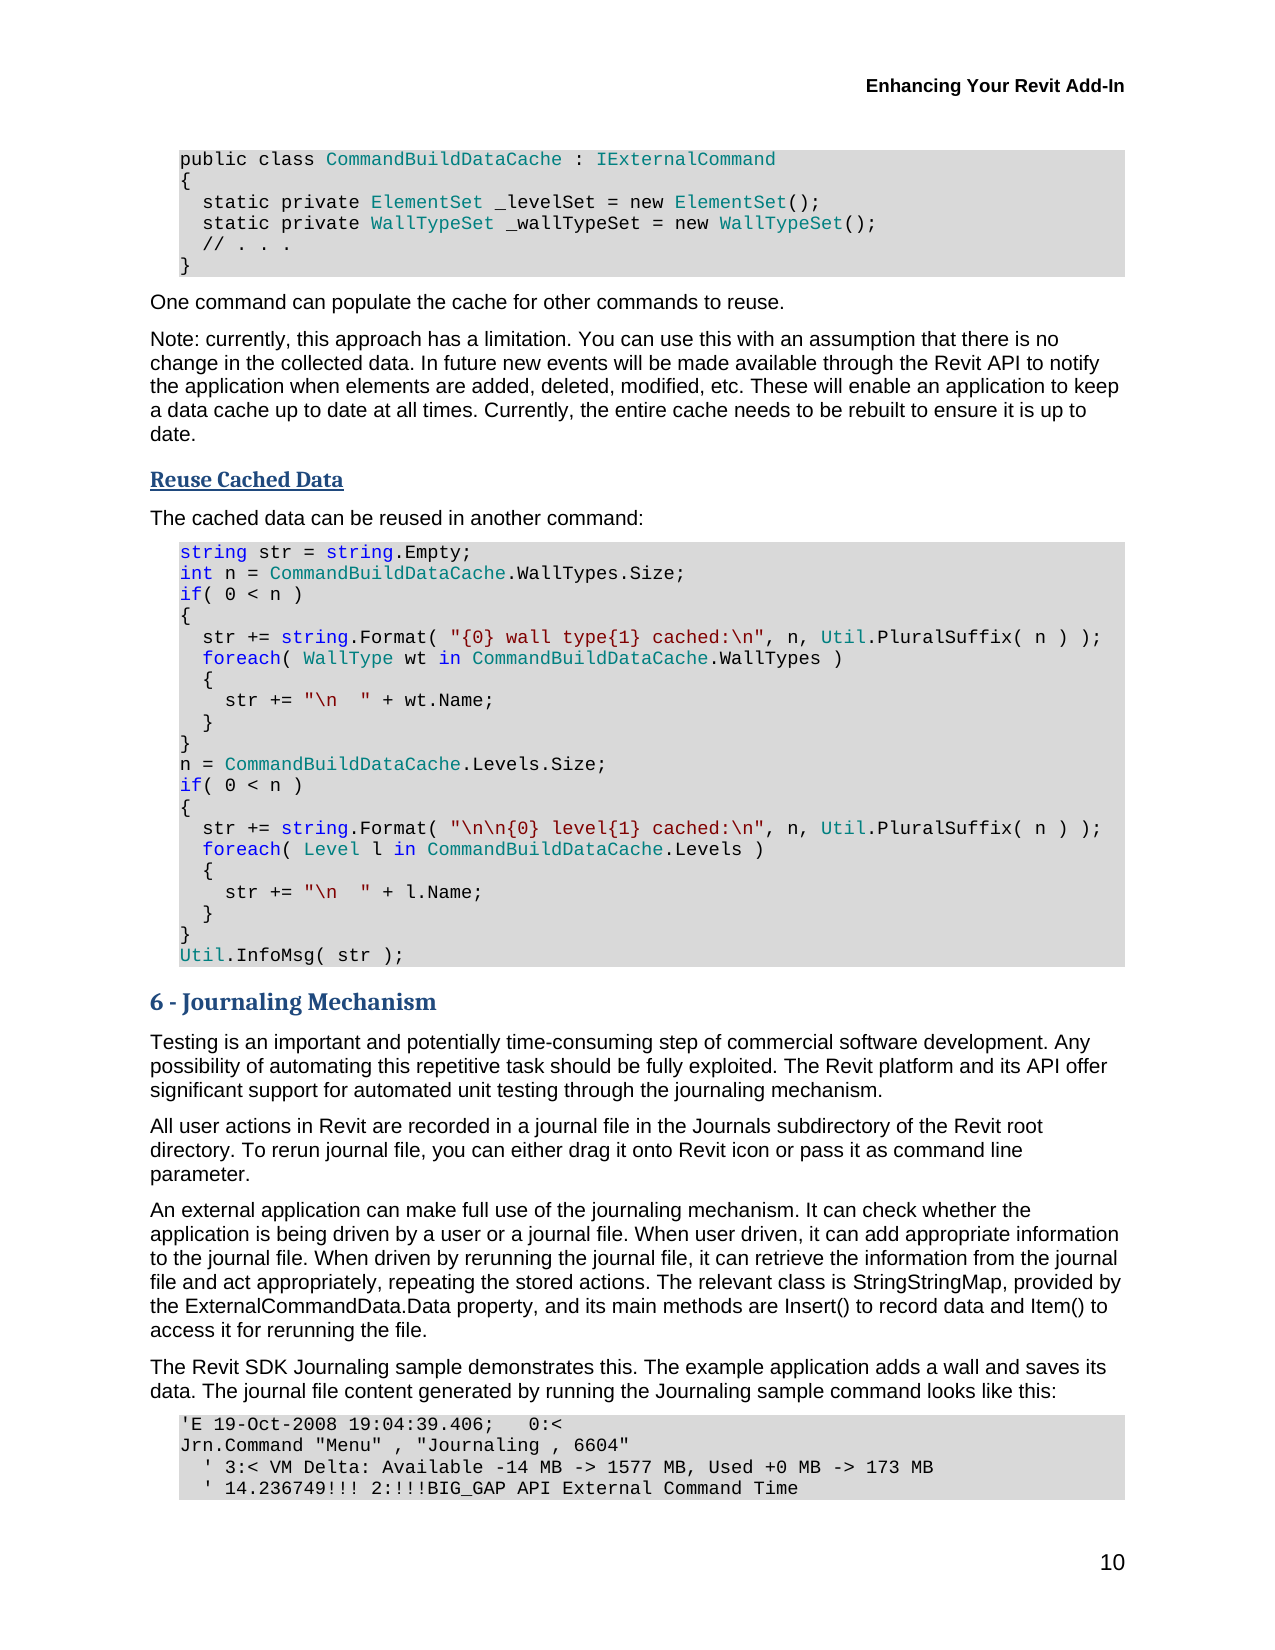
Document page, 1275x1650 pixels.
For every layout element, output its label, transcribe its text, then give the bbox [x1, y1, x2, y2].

text } [179, 256, 1125, 277]
text The cached data can be reused in another command: [150, 506, 1125, 530]
text n = CommandBuildDataCache.Levels.Size; [179, 755, 1125, 776]
text str += "\n " + l.Name; [179, 882, 1125, 904]
text { [179, 171, 1125, 192]
text static private ElementSet _levelSet = new ElementSet(); [179, 192, 1125, 214]
text An external application can make full use of the journaling mechanism. It can check whether the application is being driven by a user or a journal file. When user driven, it can add appropriate information to the journal file. When driven by rerunning the journal file, it can retrieve the information from the journal file and act appropriately, repeating the stored actions. The relevant class is StringStringMap, provided by the ExternalCommandData.Data property, and its main methods are Insert() to record data and Item() to access it for rerunning the file. [150, 1198, 1125, 1342]
text Testing is an important and potentially time-consuming step of commercial software development. Any possibility of automating this repetitive task should be fully exploited. The Revit platform and its API offer significant support for automated unit testing through the journaling mechanism. [150, 1029, 1125, 1101]
text foreach( WallType wt in CommandBuildDataCache.WallTypes ) [179, 649, 1125, 670]
text if( 0 < n ) [179, 585, 1125, 606]
text ' 14.236749!!! 2:!!!BIG_GAP API External Command Time [179, 1479, 1125, 1500]
text } [179, 904, 1125, 925]
text foreach( Level l in CommandBuildDataCache.Levels ) [179, 840, 1125, 861]
text } [179, 712, 1125, 734]
text { [179, 861, 1125, 882]
subtitle Reuse Cached Data [150, 467, 1125, 493]
text { [179, 606, 1125, 627]
text All user actions in Revit are recorded in a journal file in the Journals subdirectory of the Revit root directory. To rerun journal file, you can either drag it onto Revit icon or pass it as command line parameter. [150, 1114, 1125, 1186]
text } [179, 734, 1125, 755]
text Note: currently, this approach has a limitation. You can use this with an assumption that there is no change in the collected data. In future new events will be made available through the Revit API to notify the application when elements are added, deleted, modified, etc. These will enable an application to keep a data cache up to date at all times. Currently, the entire cache needs to be rebuilt to ensure it is up to date. [150, 326, 1125, 446]
text 'E 19-Oct-2008 19:04:39.406; 0:< [179, 1415, 1125, 1436]
text } [179, 925, 1125, 946]
text str += string.Format( "{0} wall type{1} cached:\n", n, Util.PluralSuffix( n ) ); [179, 627, 1125, 649]
text str += "\n " + wt.Name; [179, 691, 1125, 712]
text int n = CommandBuildDataCache.WallTypes.Size; [179, 564, 1125, 585]
text The Revit SDK Journaling sample demonstrates this. The example application adds a wall and saves its data. The journal file content generated by running the Journaling sample command looks like this: [150, 1354, 1125, 1402]
subtitle 6 - Journaling Mechanism [150, 988, 1125, 1017]
text static private WallTypeSet _wallTypeSet = new WallTypeSet(); [179, 214, 1125, 235]
text ' 3:< VM Delta: Available -14 MB -> 1577 MB, Used +0 MB -> 173 MB [179, 1457, 1125, 1479]
text str += string.Format( "\n\n{0} level{1} cached:\n", n, Util.PluralSuffix( n ) ); [179, 819, 1125, 840]
text string str = string.Empty; [179, 542, 1125, 564]
text { [179, 670, 1125, 691]
text One command can populate the cache for other commands to reuse. [150, 290, 1125, 314]
text { [179, 797, 1125, 819]
text public class CommandBuildDataCache : IExternalCommand [179, 150, 1125, 171]
text Util.InfoMsg( str ); [179, 946, 1125, 967]
text if( 0 < n ) [179, 776, 1125, 797]
text Jrn.Command "Menu" , "Journaling , 6604" [179, 1436, 1125, 1457]
text // . . . [179, 235, 1125, 256]
